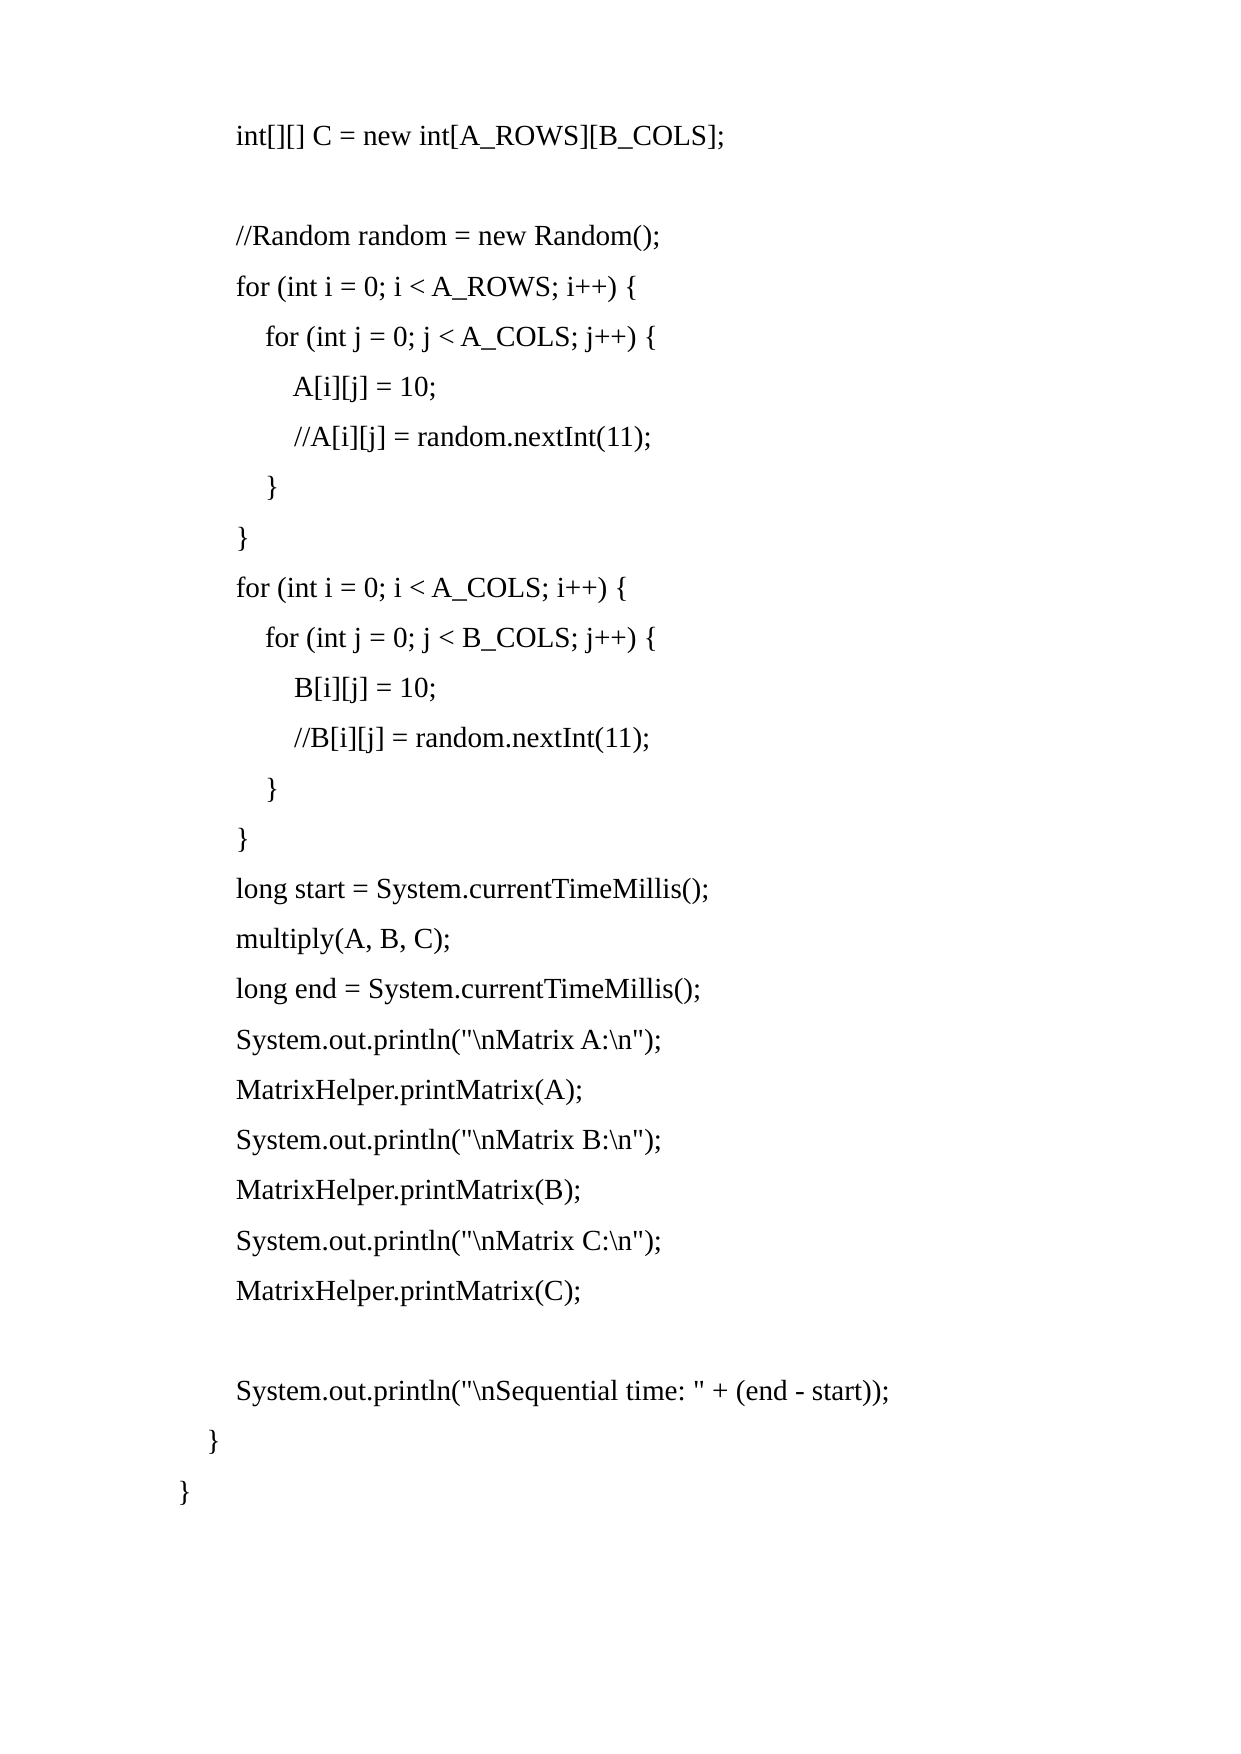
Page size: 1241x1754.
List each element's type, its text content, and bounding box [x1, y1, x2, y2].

text } [177, 1474, 1152, 1507]
text for (int j = 0; j < B_COLS; j++) { [177, 620, 1152, 654]
text //B[i][j] = random.nextInt(11); [177, 721, 1152, 754]
text } [177, 469, 1152, 503]
text long end = System.currentTimeMillis(); [177, 972, 1152, 1005]
text for (int i = 0; i < A_COLS; i++) { [177, 570, 1152, 603]
text //A[i][j] = random.nextInt(11); [177, 419, 1152, 453]
text } [177, 1423, 1152, 1457]
text B[i][j] = 10; [177, 670, 1152, 704]
text MatrixHelper.printMatrix(B); [177, 1172, 1152, 1206]
text MatrixHelper.printMatrix(C); [177, 1273, 1152, 1306]
text multiply(A, B, C); [177, 921, 1152, 955]
text System.out.println("\nMatrix C:\n"); [177, 1223, 1152, 1256]
text for (int j = 0; j < A_COLS; j++) { [177, 319, 1152, 352]
text A[i][j] = 10; [177, 369, 1152, 403]
text System.out.println("\nMatrix A:\n"); [177, 1022, 1152, 1055]
text int[][] C = new int[A_ROWS][B_COLS]; [177, 118, 1152, 152]
text } [177, 771, 1152, 804]
text } [177, 821, 1152, 854]
text //Random random = new Random(); [177, 218, 1152, 252]
text long start = System.currentTimeMillis(); [177, 871, 1152, 905]
text System.out.println("\nMatrix B:\n"); [177, 1122, 1152, 1156]
text } [177, 520, 1152, 553]
text System.out.println("\nSequential time: " + (end - start)); [177, 1373, 1152, 1407]
text MatrixHelper.printMatrix(A); [177, 1072, 1152, 1106]
text for (int i = 0; i < A_ROWS; i++) { [177, 269, 1152, 302]
